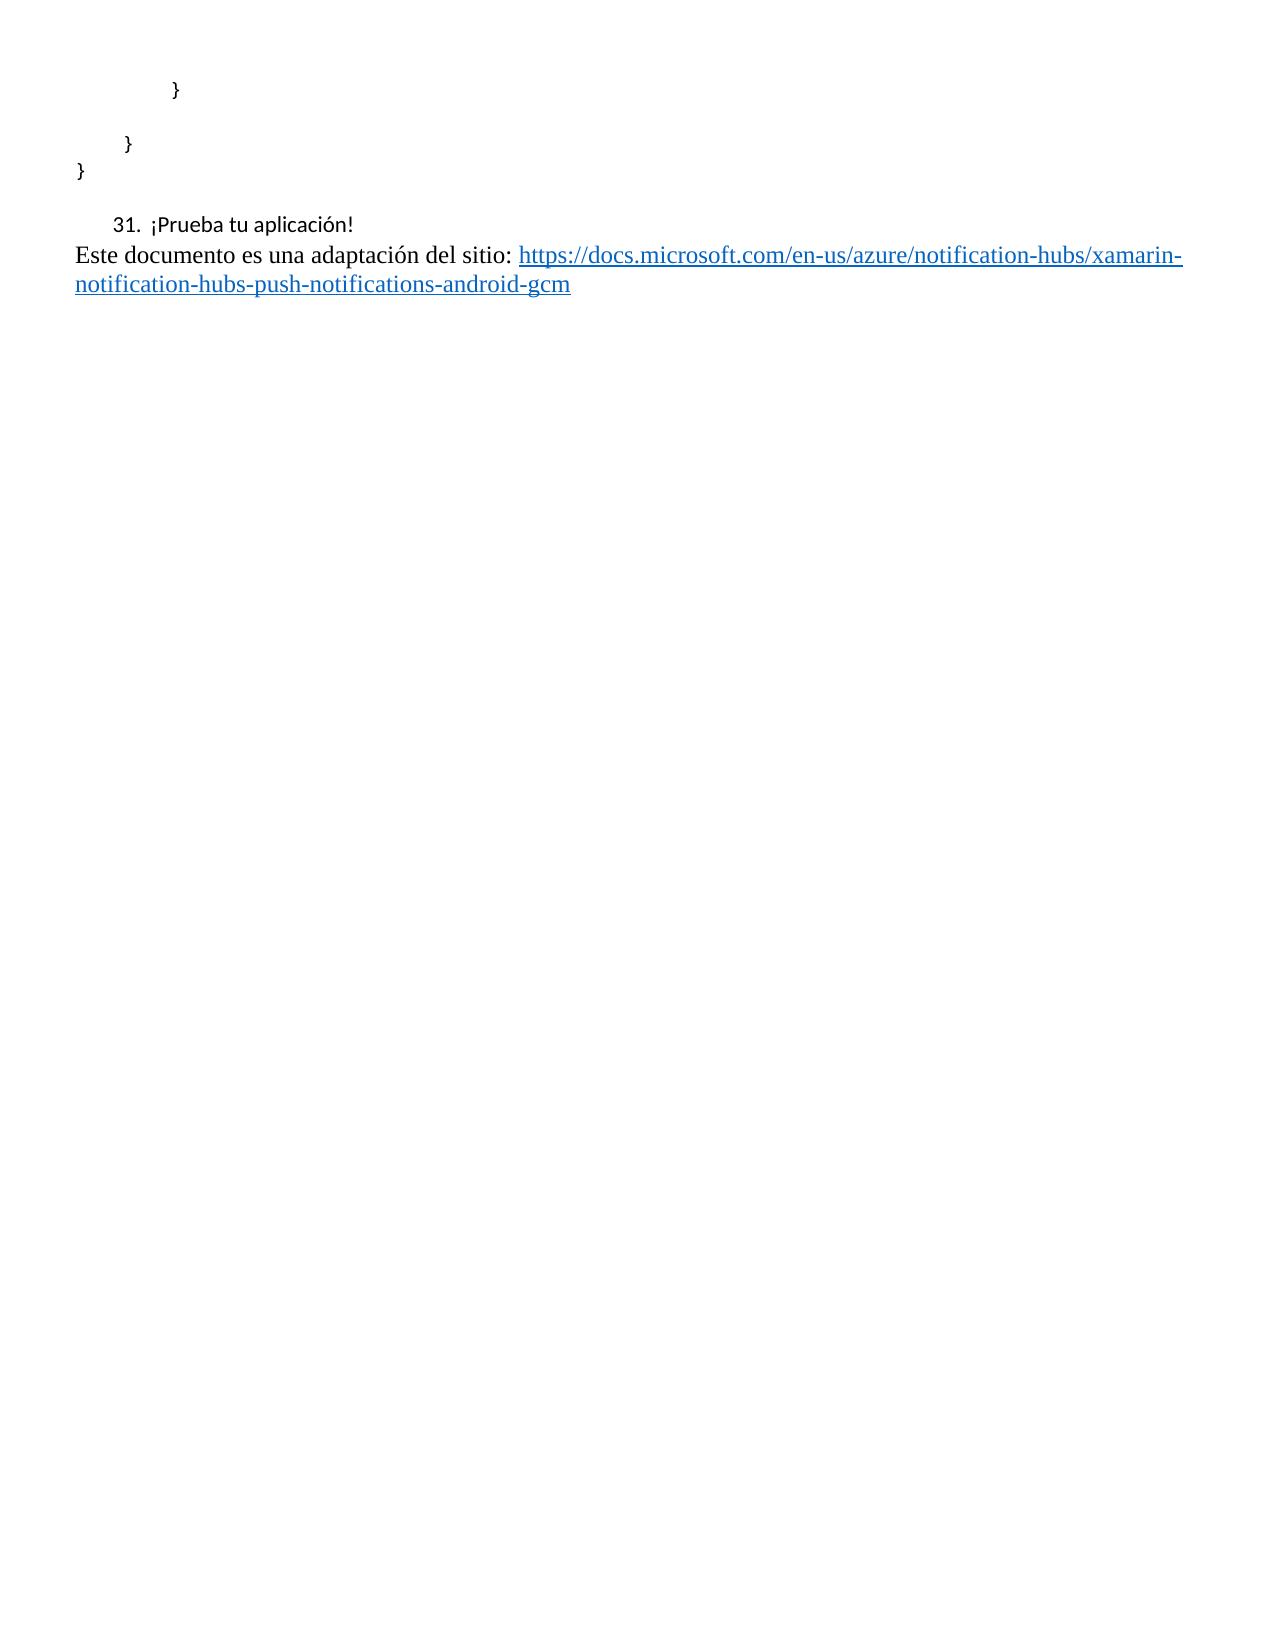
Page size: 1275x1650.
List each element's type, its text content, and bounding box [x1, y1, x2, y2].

list ¡Prueba tu aplicación! [112, 210, 1200, 238]
text Este documento es una adaptación del sitio: https://docs.microsoft.com/en-us/azure/notification-hubs/xamarin-notification-hubs-push-notifications-android-gcm [75, 240, 1200, 298]
text } [75, 129, 1200, 156]
text } [75, 156, 1200, 183]
text } [75, 75, 1200, 102]
